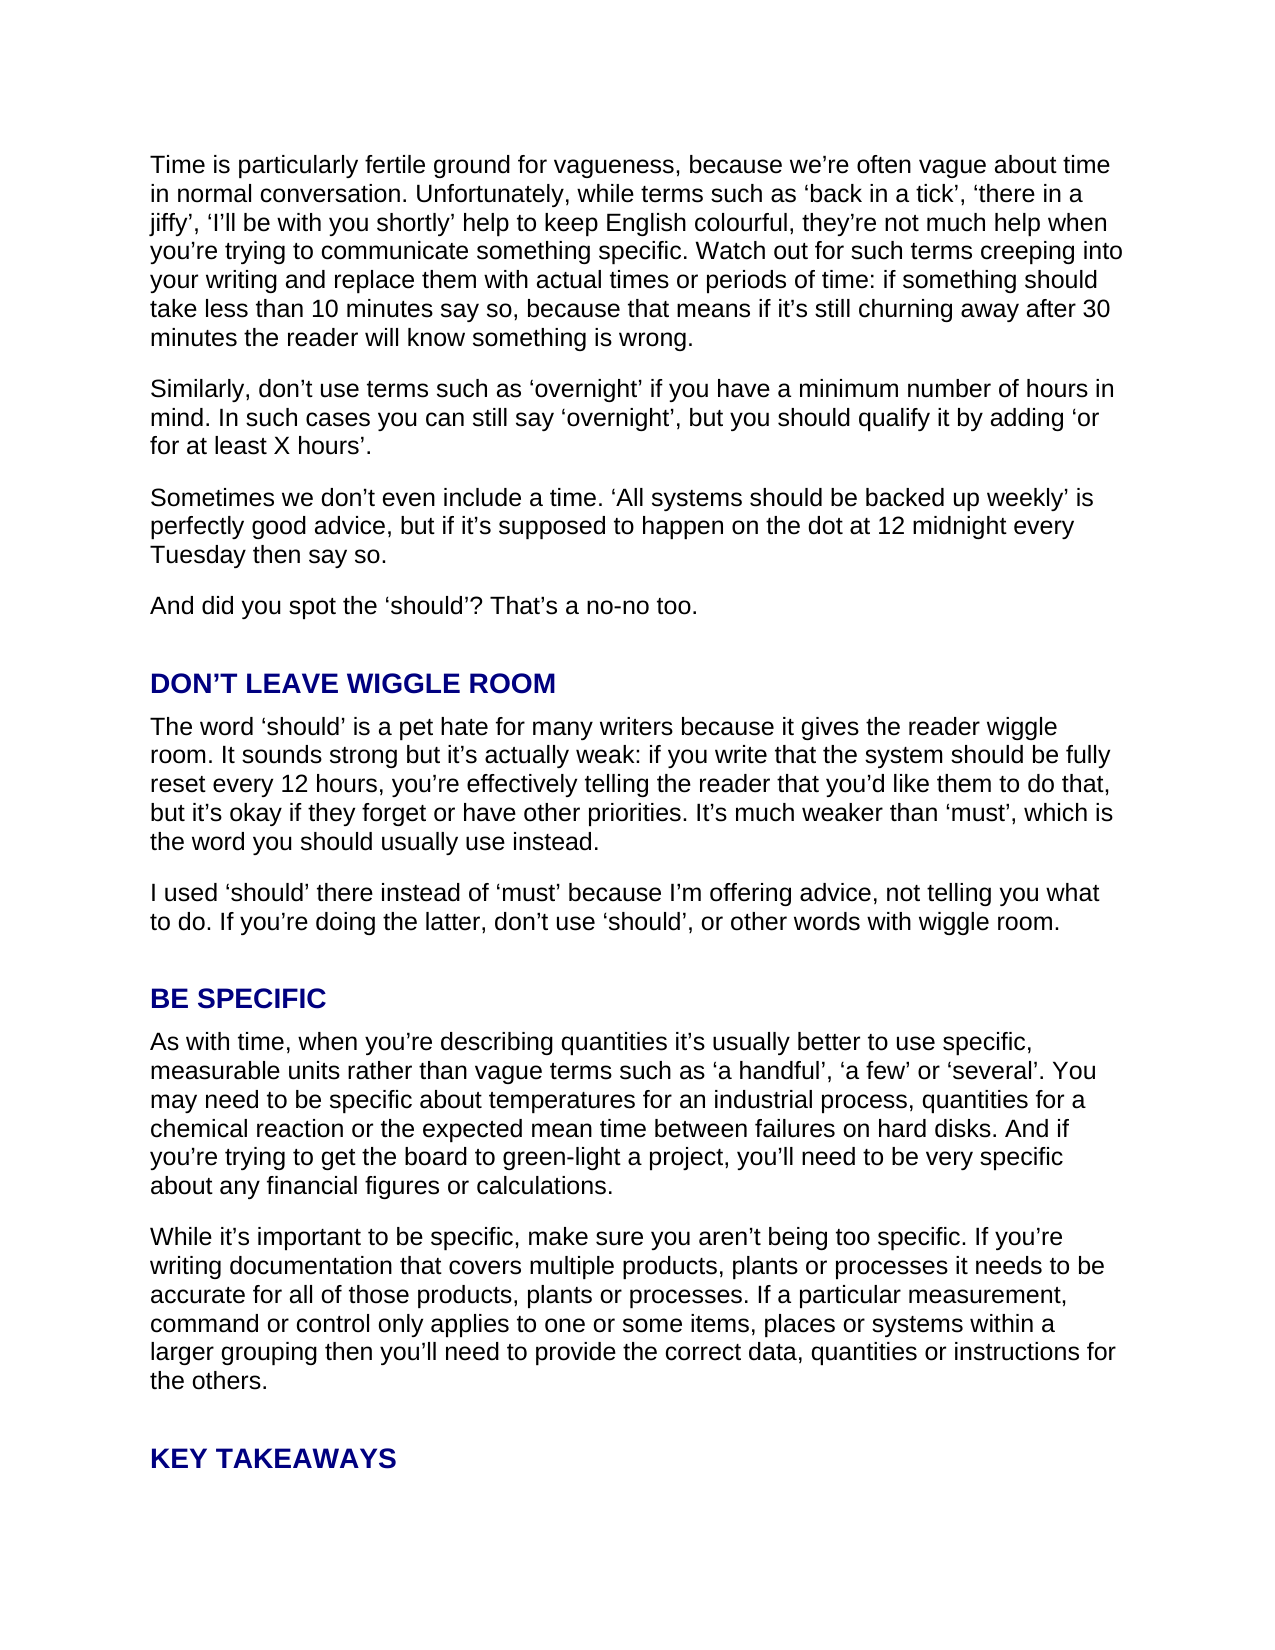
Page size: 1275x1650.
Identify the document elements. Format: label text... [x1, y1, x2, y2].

text I used ‘should’ there instead of ‘must’ because I’m offering advice, not telling you what to do. If you’re doing the latter, don’t use ‘should’, or other words with wiggle room. [150, 878, 1125, 936]
text Sometimes we don’t even include a time. ‘All systems should be backed up weekly’ is perfectly good advice, but if it’s supposed to happen on the dot at 12 midnight every Tuesday then say so. [150, 482, 1125, 569]
text Time is particularly fertile ground for vagueness, because we’re often vague about time in normal conversation. Unfortunately, while terms such as ‘back in a tick’, ‘there in a jiffy’, ‘I’ll be with you shortly’ help to keep English colourful, they’re not much help when you’re trying to communicate something specific. Watch out for such terms creeping into your writing and replace them with actual times or periods of time: if something should take less than 10 minutes say so, because that means if it’s still churning away after 30 minutes the reader will know something is wrong. [150, 150, 1125, 351]
text While it’s important to be specific, make sure you aren’t being too specific. If you’re writing documentation that covers multiple products, plants or processes it needs to be accurate for all of those products, plants or processes. If a particular measurement, command or control only applies to one or some items, places or systems within a larger grouping then you’ll need to provide the correct data, quantities or instructions for the others. [150, 1222, 1125, 1395]
text And did you spot the ‘should’? That’s a no-no too. [150, 591, 1125, 620]
subtitle DON’T LEAVE WIGGLE ROOM [150, 667, 1125, 699]
text The word ‘should’ is a pet hate for many writers because it gives the reader wiggle room. It sounds strong but it’s actually weak: if you write that the system should be fully reset every 12 hours, you’re effectively telling the reader that you’d like them to do that, but it’s okay if they forget or have other priorities. It’s much weaker than ‘must’, which is the word you should usually use instead. [150, 712, 1125, 856]
text As with time, when you’re describing quantities it’s usually better to use specific, measurable units rather than vague terms such as ‘a handful’, ‘a few’ or ‘several’. You may need to be specific about temperatures for an industrial process, quantities for a chemical reaction or the expected mean time between failures on hard disks. And if you’re trying to get the board to green-light a project, you’ll need to be very specific about any financial figures or calculations. [150, 1027, 1125, 1200]
text Similarly, don’t use terms such as ‘overnight’ if you have a minimum number of hours in mind. In such cases you can still say ‘overnight’, but you should qualify it by adding ‘or for at least X hours’. [150, 374, 1125, 460]
subtitle KEY TAKEAWAYS [150, 1442, 1125, 1474]
subtitle BE SPECIFIC [150, 982, 1125, 1015]
